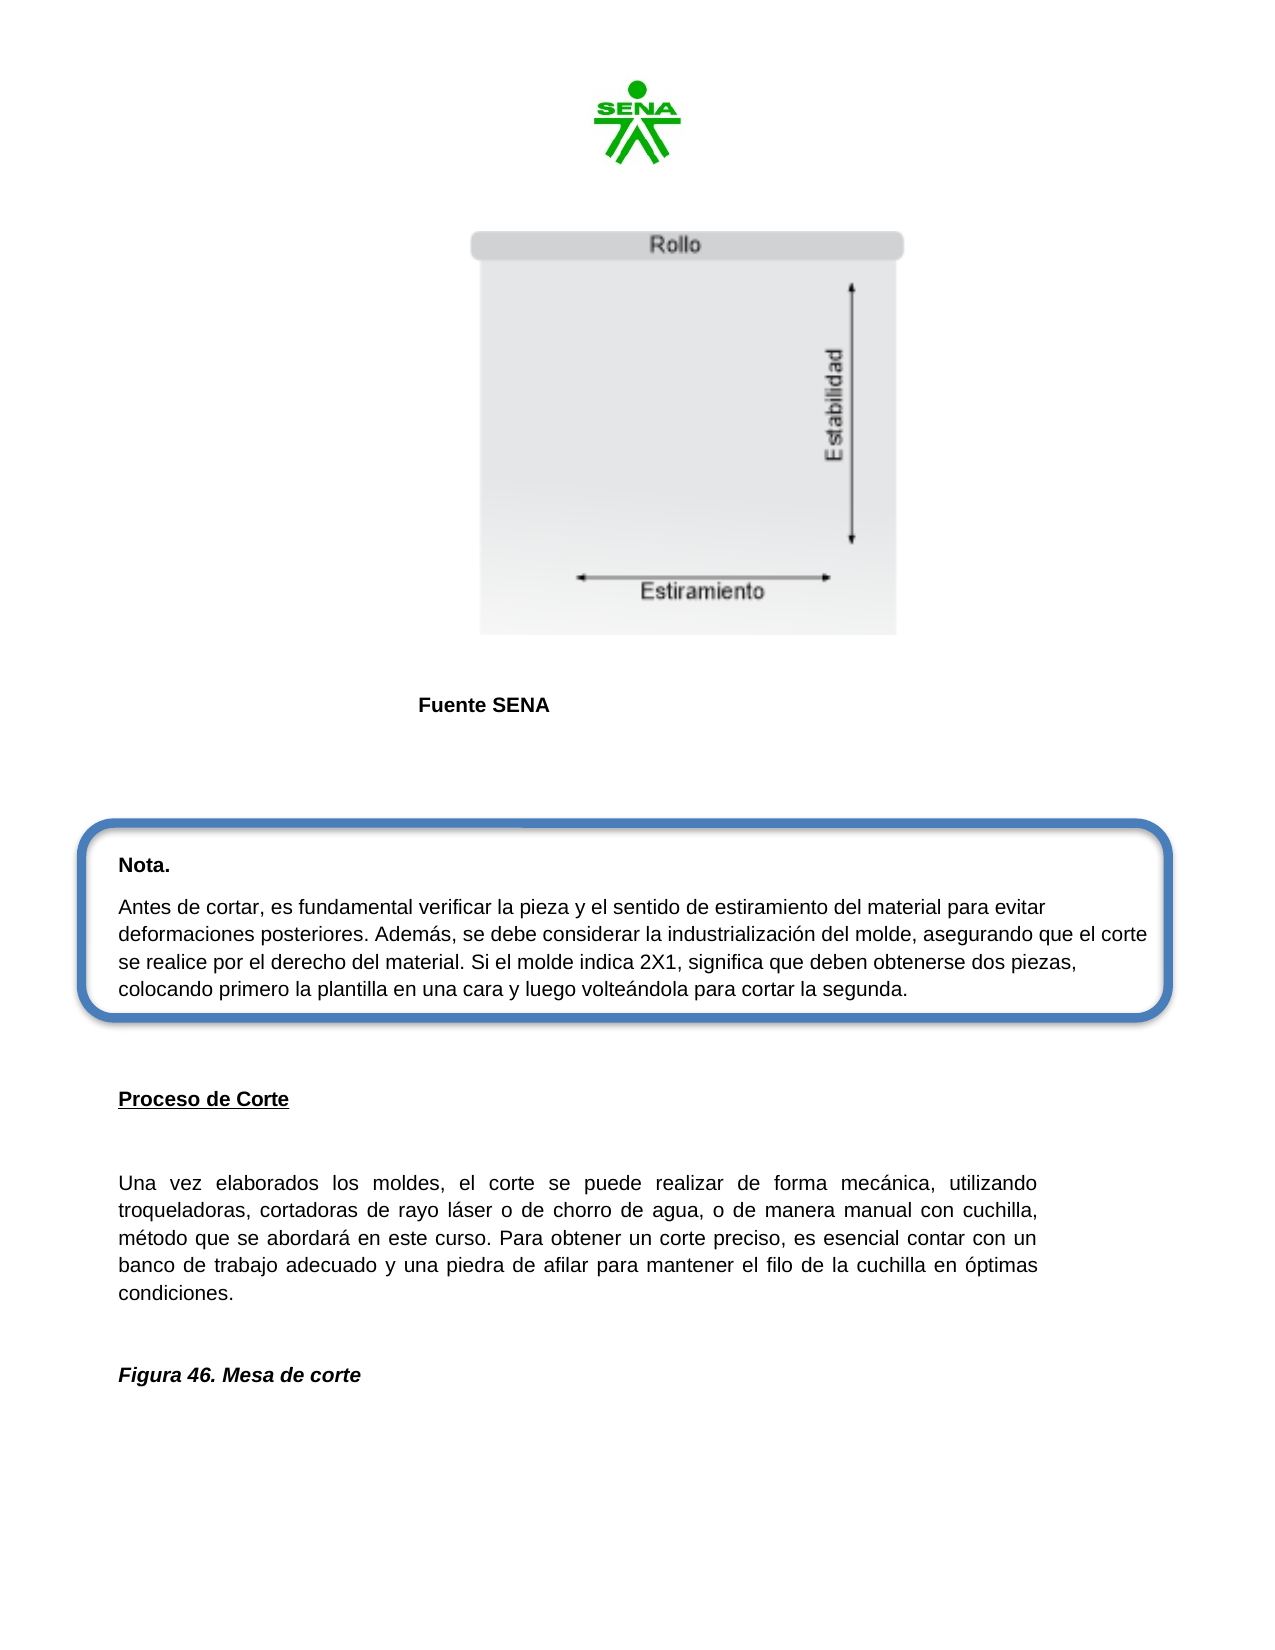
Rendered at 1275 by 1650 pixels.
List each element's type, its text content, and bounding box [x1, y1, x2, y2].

text Fuente SENA [373, 693, 1039, 717]
text Proceso de Corte [118, 1087, 1157, 1111]
text Antes de cortar, es fundamental verificar la pieza y el sentido de estiramiento del material para evitar deformaciones posteriores. Además, se debe considerar la industrialización del molde, asegurando que el corte se realice por el derecho del material. Si el molde indica 2X1, significa que deben obtenerse dos piezas, colocando primero la plantilla en una cara y luego volteándola para cortar la segunda. [118, 894, 1157, 1001]
text Una vez elaborados los moldes, el corte se puede realizar de forma mecánica, utilizando troqueladoras, cortadoras de rayo láser o de chorro de agua, o de manera manual con cuchilla, método que se abordará en este curso. Para obtener un corte preciso, es esencial contar con un banco de trabajo adecuado y una piedra de afilar para mantener el filo de la cuchilla en óptimas condiciones. [118, 1171, 1039, 1305]
text Nota. [118, 853, 1157, 877]
text Figura 46. Mesa de corte [118, 1363, 1039, 1387]
picture [470, 231, 905, 635]
picture [588, 75, 687, 172]
